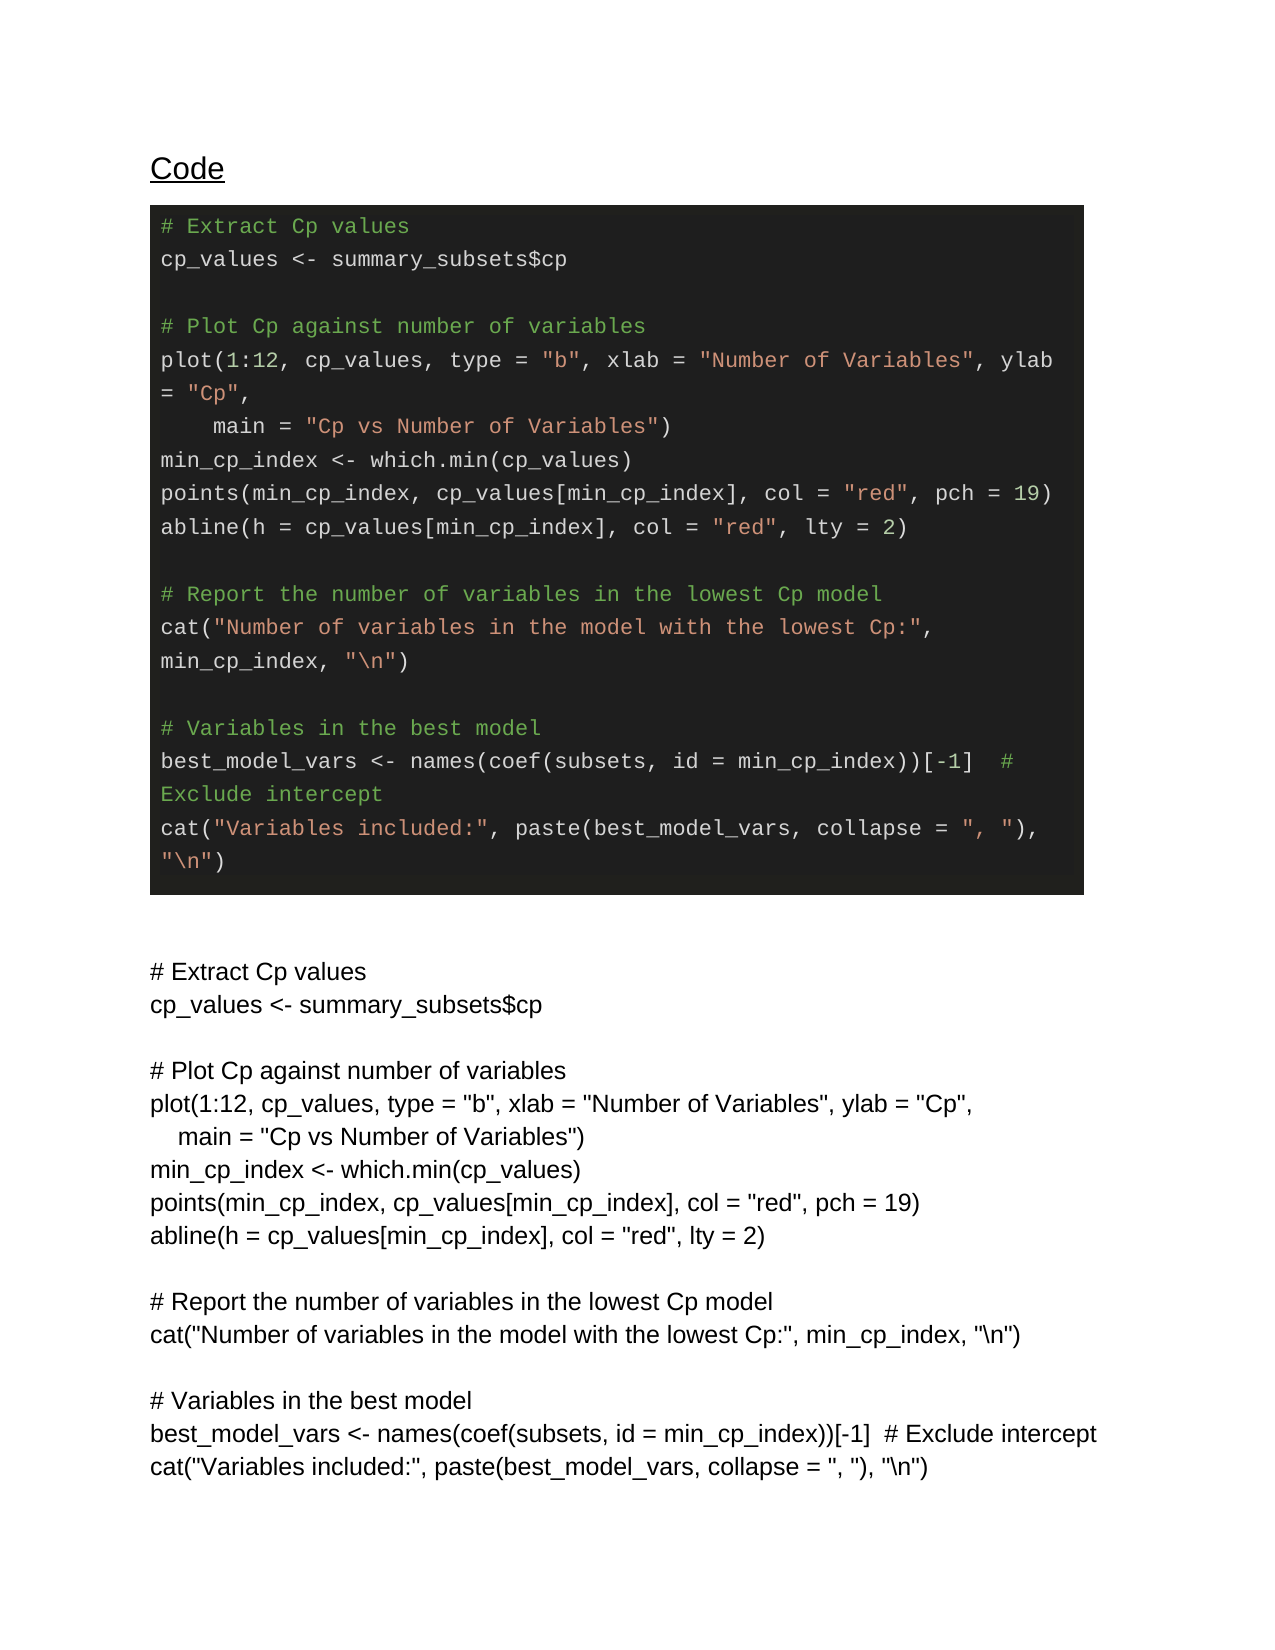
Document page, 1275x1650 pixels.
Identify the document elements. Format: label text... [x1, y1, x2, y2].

text Code [150, 150, 1125, 186]
text # Report the number of variables in the lowest Cp model [150, 1287, 1218, 1316]
text min_cp_index <- which.min(cp_values) [150, 1155, 1218, 1184]
text best_model_vars <- names(coef(subsets, id = min_cp_index))[-1] # Exclude intercept [150, 1419, 1218, 1448]
text cat("Number of variables in the model with the lowest Cp:", min_cp_index, "\n") [150, 1320, 1218, 1349]
text points(min_cp_index, cp_values[min_cp_index], col = "red", pch = 19) [150, 1188, 1218, 1217]
text cp_values <- summary_subsets$cp [150, 990, 1218, 1019]
text cat("Variables included:", paste(best_model_vars, collapse = ", "), "\n") [150, 1452, 1218, 1481]
table_header # Extract Cp values cp_values <- summary_subsets$cp # Plot Cp against number of variables plot(1:12, cp_values, type = "b", xlab = "Number of Variables", ylab = "Cp", main = "Cp vs Number of Variables") min_cp_index <- which.min(cp_values) points(min_cp_index, cp_values[min_cp_index], col = "red", pch = 19) abline(h = cp_values[min_cp_index], col = "red", lty = 2) # Report the number of variables in the lowest Cp model cat("Number of variables in the model with the lowest Cp:", min_cp_index, "\n") # Variables in the best model best_model_vars <- names(coef(subsets, id = min_cp_index))[-1] # Exclude intercept cat("Variables included:", paste(best_model_vars, collapse = ", "), "\n") [150, 205, 1084, 895]
text # Variables in the best model [150, 1386, 1218, 1415]
text # Plot Cp against number of variables [150, 1056, 1218, 1085]
text plot(1:12, cp_values, type = "b", xlab = "Number of Variables", ylab = "Cp", [150, 1089, 1218, 1118]
text main = "Cp vs Number of Variables") [150, 1122, 1218, 1151]
text abline(h = cp_values[min_cp_index], col = "red", lty = 2) [150, 1221, 1218, 1250]
text # Extract Cp values [150, 957, 1218, 986]
